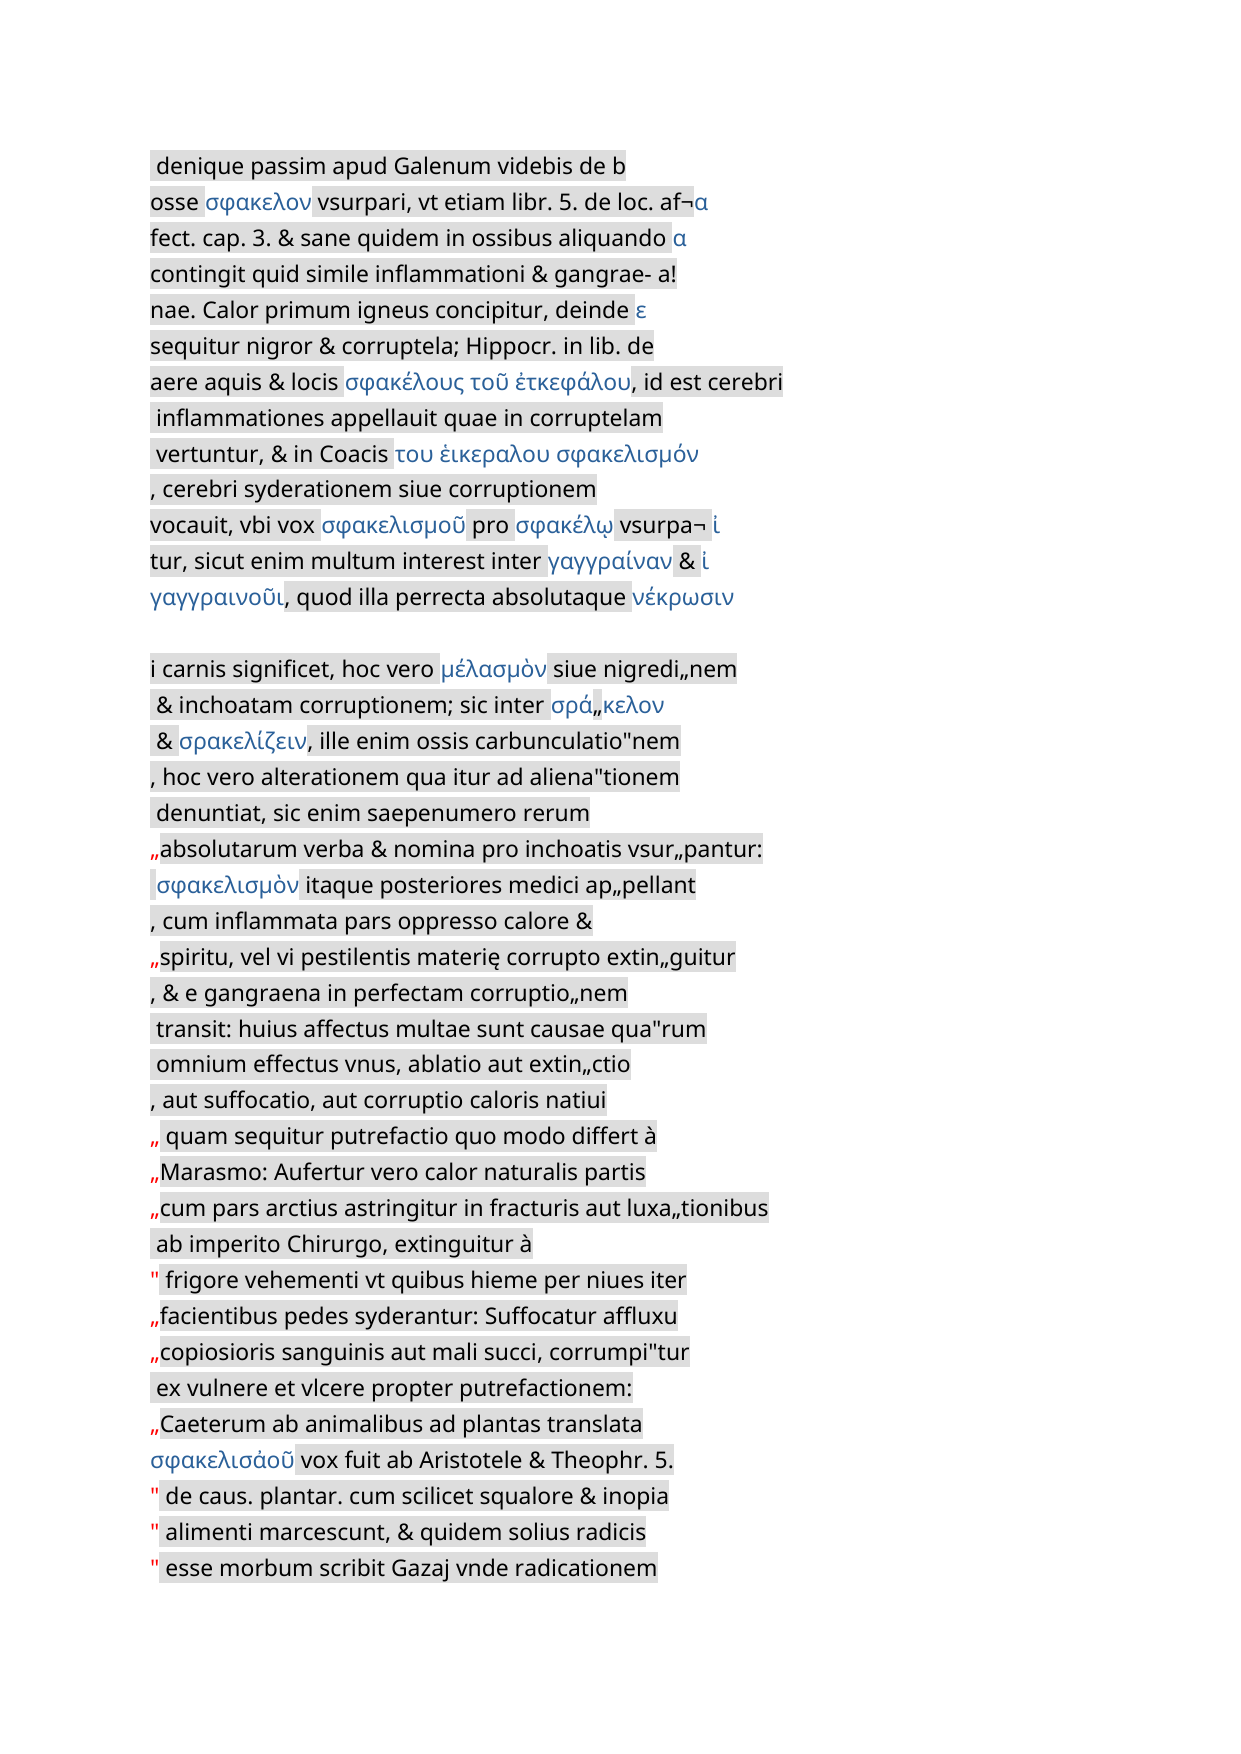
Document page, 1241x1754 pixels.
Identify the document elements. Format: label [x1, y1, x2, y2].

text [150, 150, 1090, 1583]
